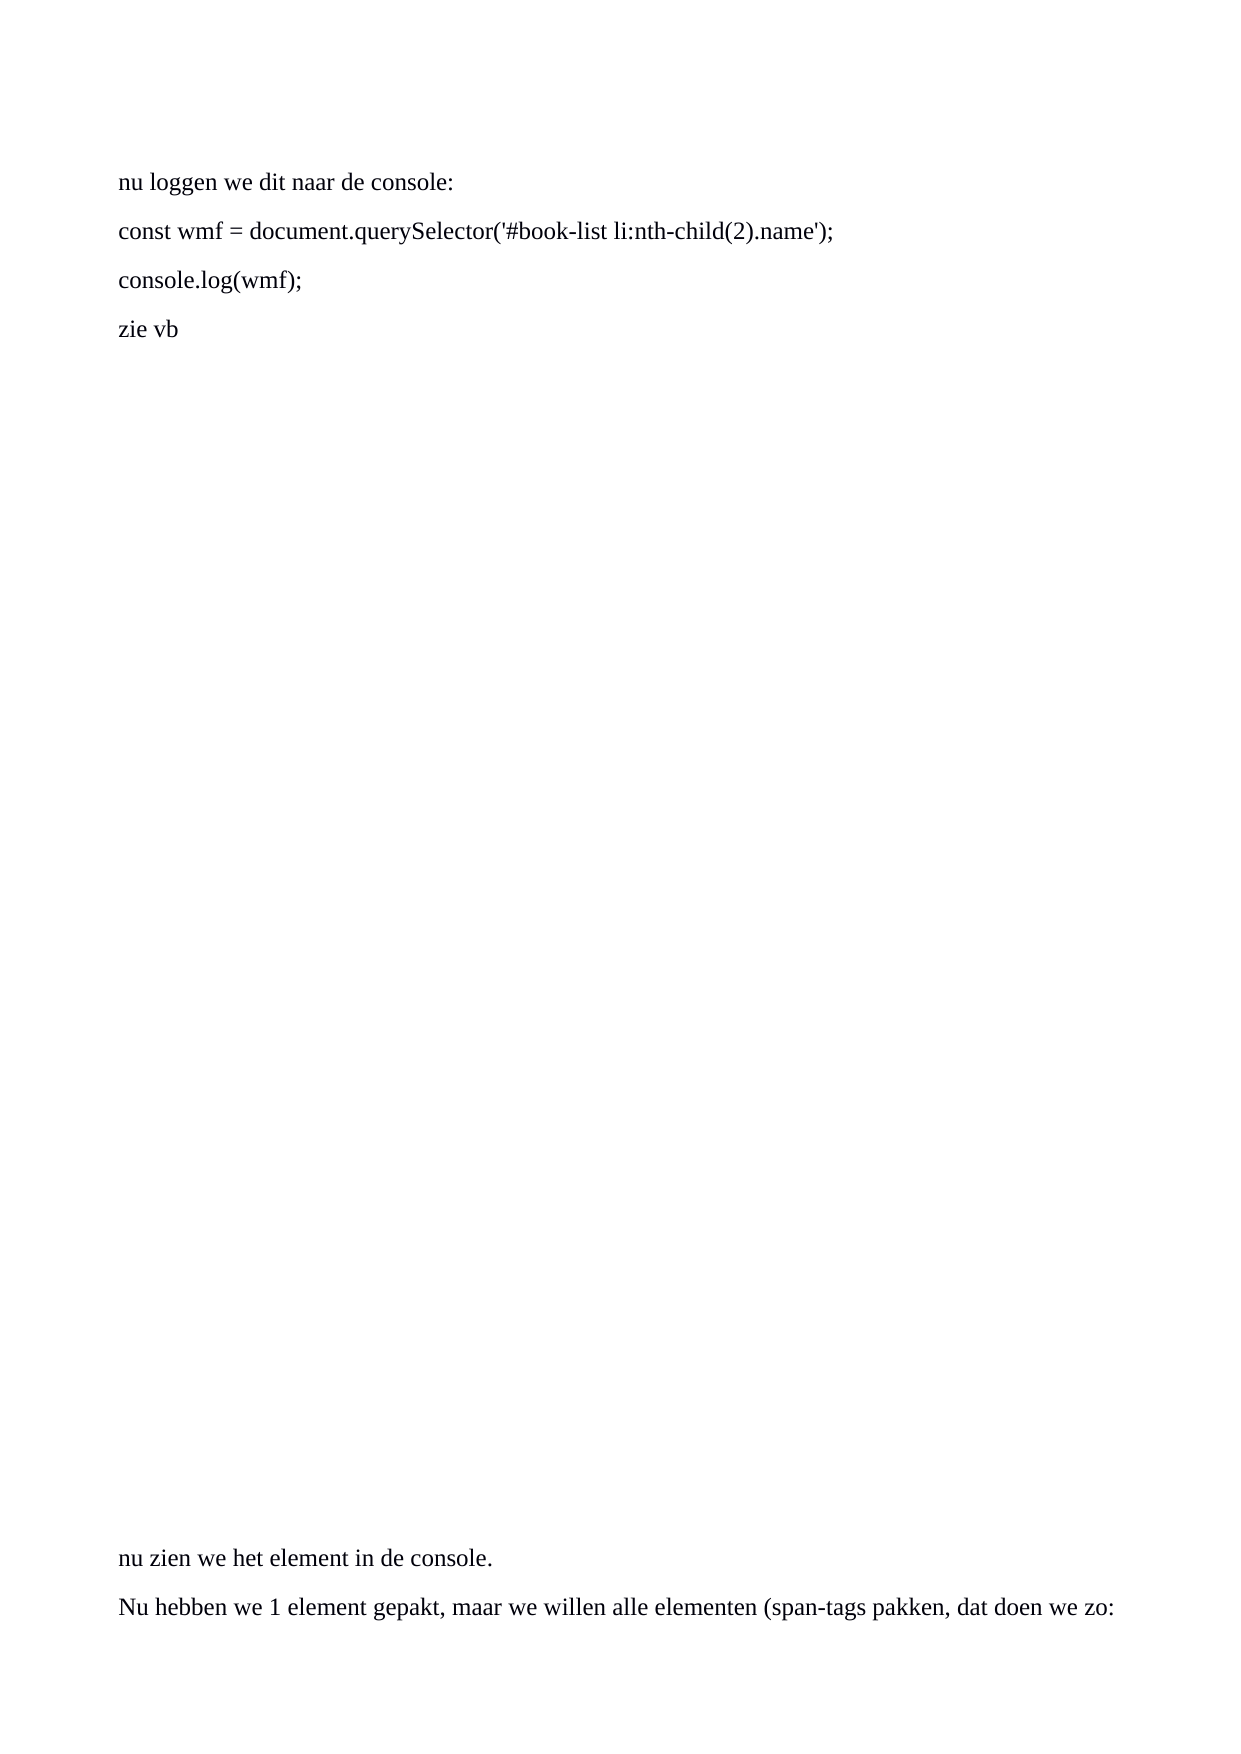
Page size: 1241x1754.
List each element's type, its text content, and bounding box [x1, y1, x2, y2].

text Nu hebben we 1 element gepakt, maar we willen alle elementen (span-tags pakken, dat doen we zo: [118, 1592, 1122, 1621]
text zie vb [118, 314, 1122, 343]
text nu loggen we dit naar de console: [118, 167, 1122, 196]
text console.log(wmf); [118, 265, 1122, 294]
text const wmf = document.querySelector('#book-list li:nth-child(2).name'); [118, 216, 1122, 245]
text nu zien we het element in de console. [118, 1543, 1122, 1572]
